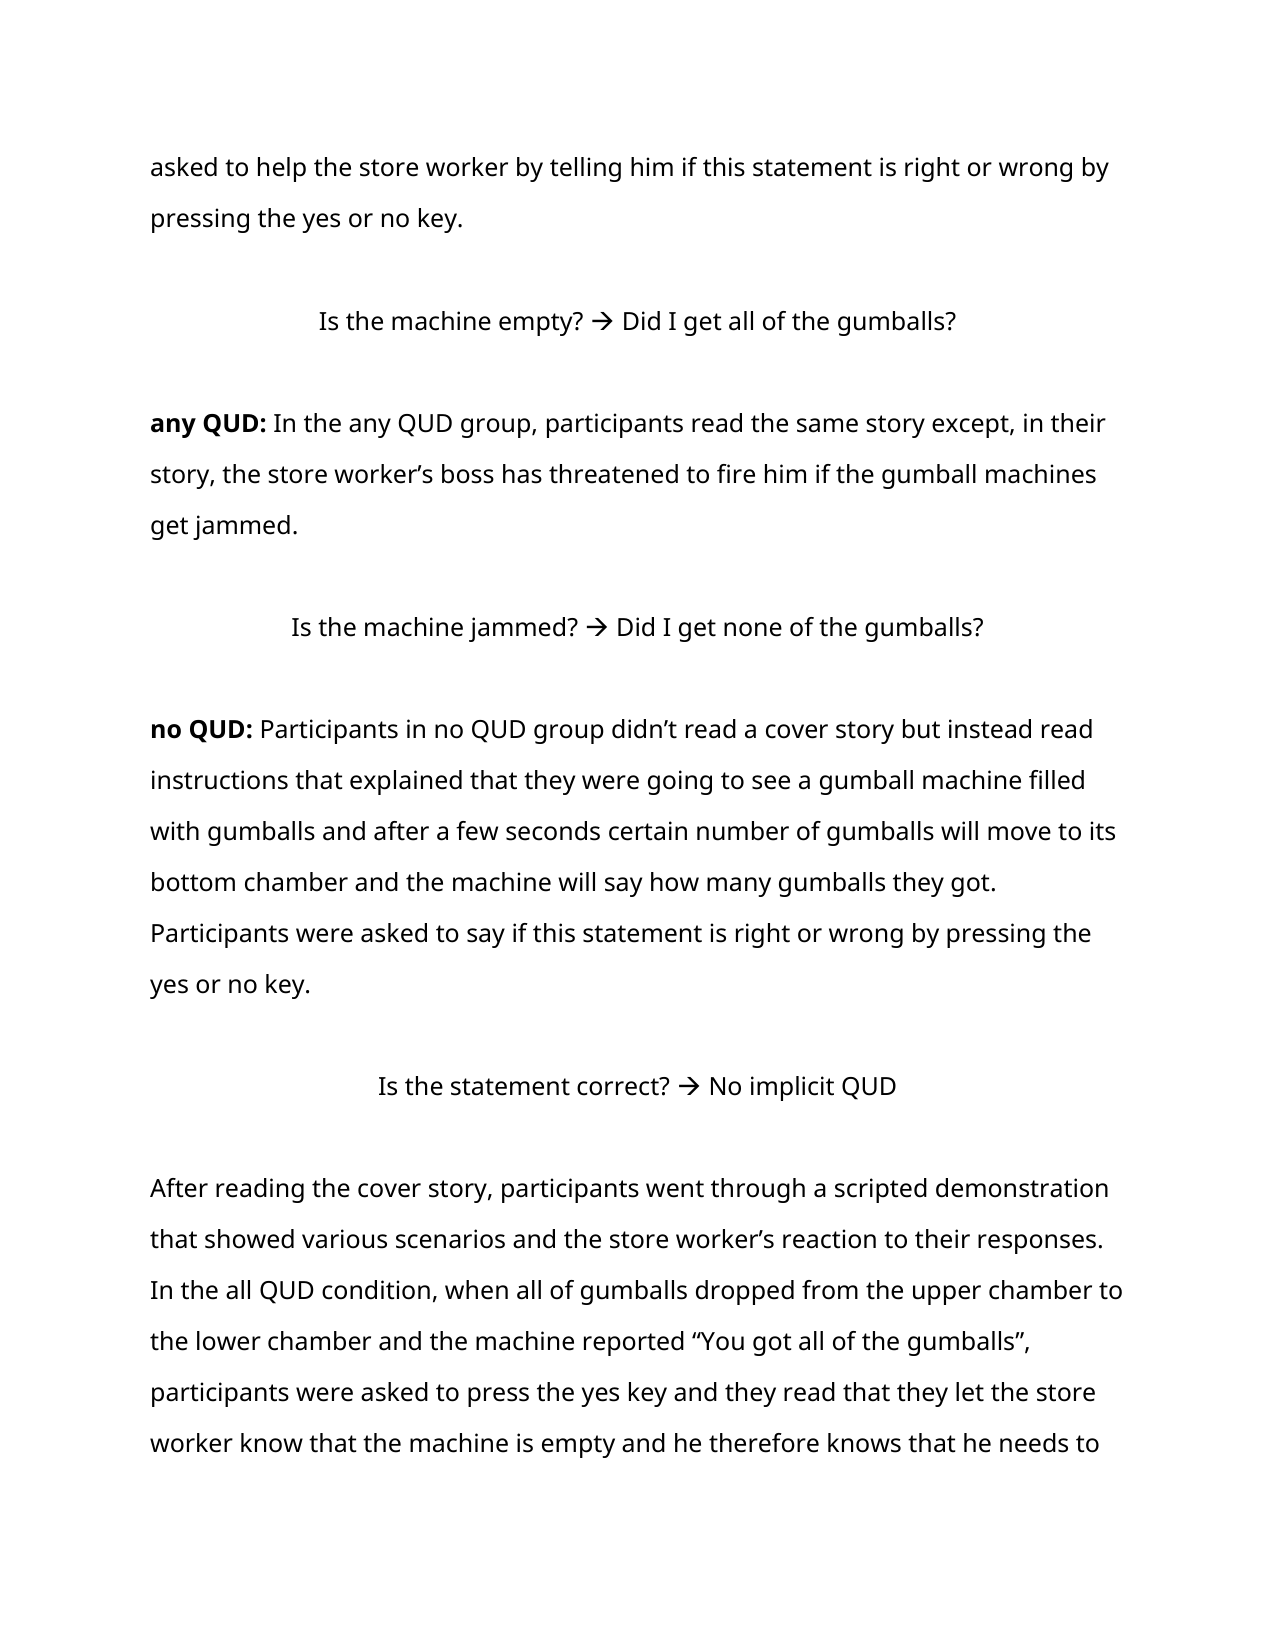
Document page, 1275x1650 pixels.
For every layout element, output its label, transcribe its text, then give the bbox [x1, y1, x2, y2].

text no QUD: Participants in no QUD group didn’t read a cover story but instead read instructions that explained that they were going to see a gumball machine filled with gumballs and after a few seconds certain number of gumballs will move to its bottom chamber and the machine will say how many gumballs they got. Participants were asked to say if this statement is right or wrong by pressing the yes or no key. [150, 711, 1125, 1001]
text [150, 150, 1125, 235]
text Is the statement correct? No implicit QUD [150, 1069, 1125, 1103]
text Is the machine empty? Did I get all of the gumballs? [150, 303, 1125, 337]
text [150, 1171, 1125, 1460]
text any QUD: In the any QUD group, participants read the same story except, in their story, the store worker’s boss has threatened to fire him if the gumball machines get jammed. [150, 405, 1125, 541]
text Is the machine jammed? Did I get none of the gumballs? [150, 609, 1125, 643]
